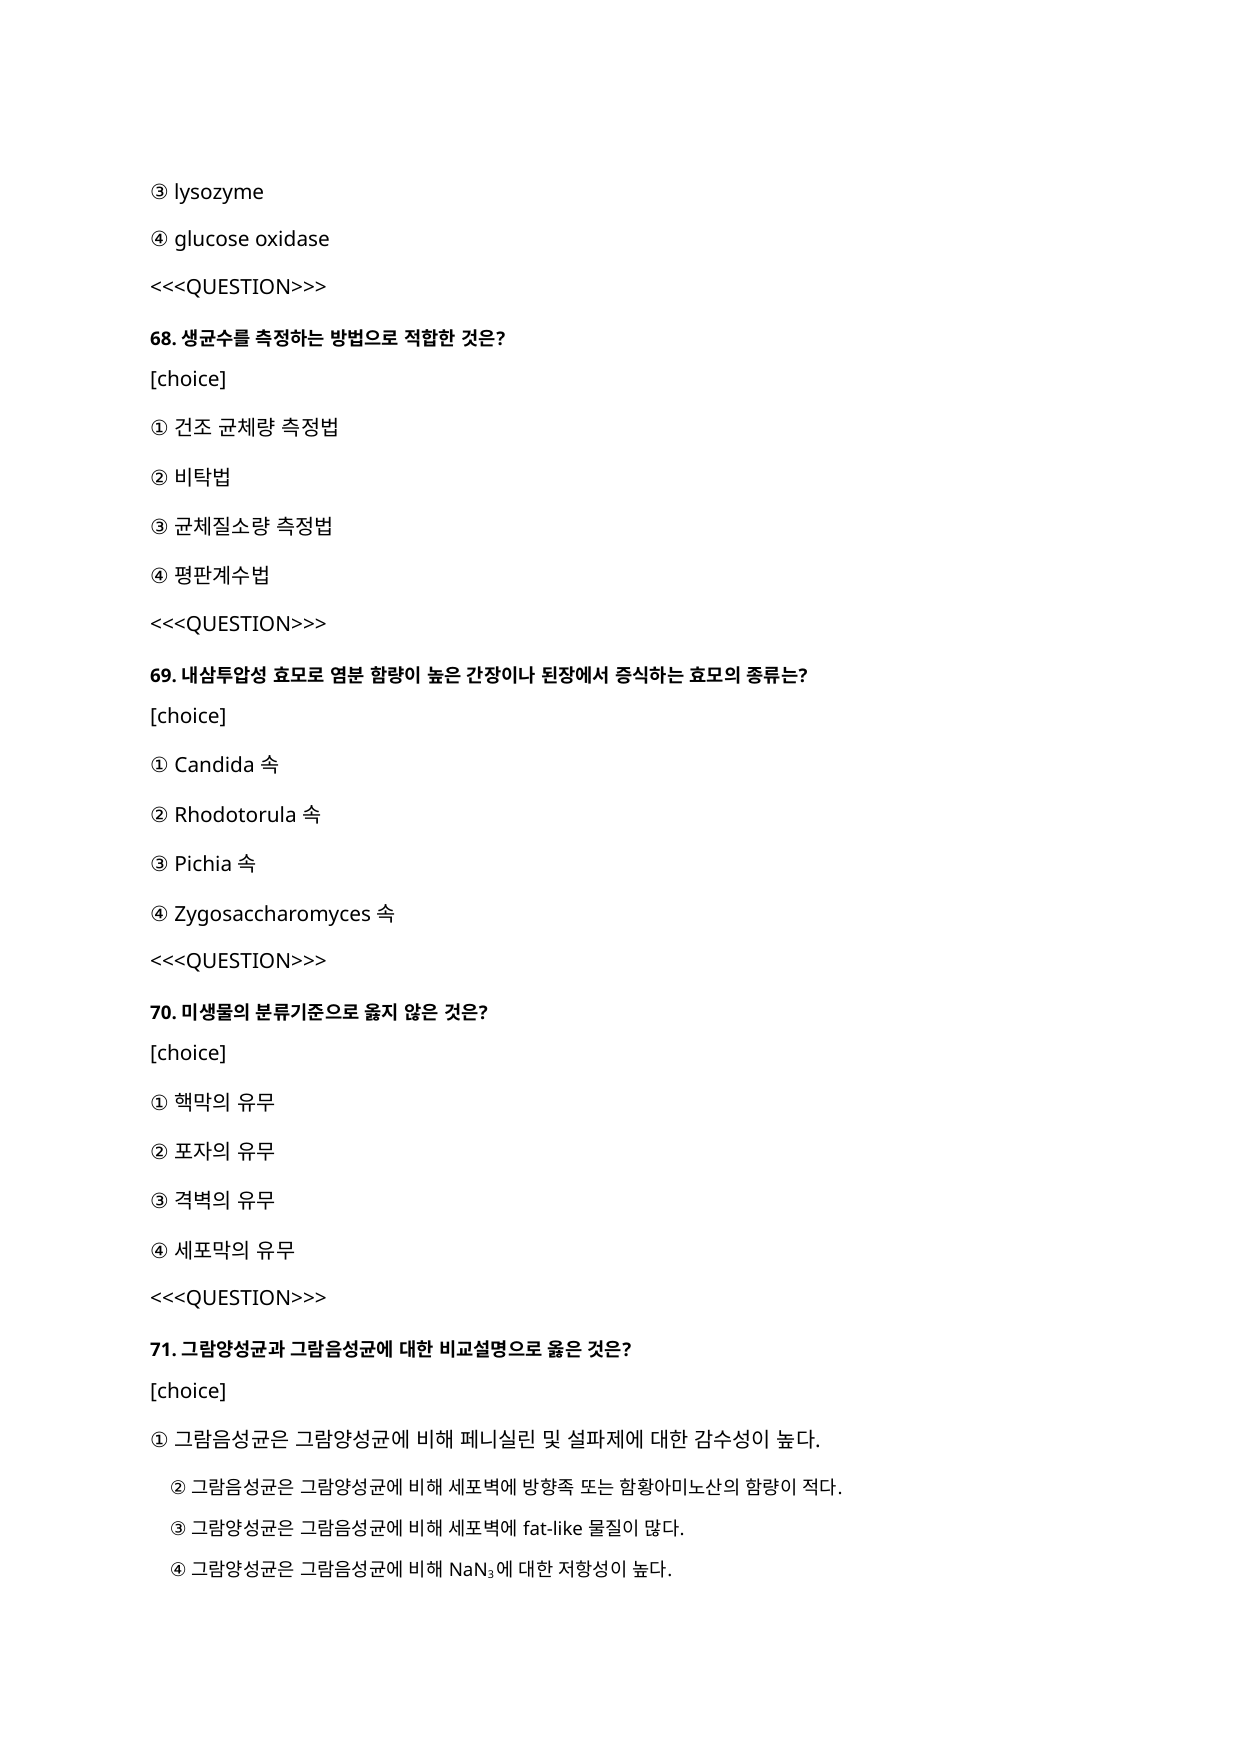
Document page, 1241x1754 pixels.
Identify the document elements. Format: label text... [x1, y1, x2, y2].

text ② 그람음성균은 그람양성균에 비해 세포벽에 방향족 또는 함황아미노산의 함량이 적다. [150, 1472, 1090, 1499]
text ② Rhodotorula 속 [150, 798, 1090, 828]
text ③ lysozyme [150, 177, 1090, 206]
text ④ 세포막의 유무 [150, 1234, 1090, 1264]
text 69. 내삼투압성 효모로 염분 함량이 높은 간장이나 된장에서 증식하는 효모의 종류는? [150, 660, 1090, 688]
text ① 건조 균체량 측정법 [150, 411, 1090, 442]
text ① 핵막의 유무 [150, 1086, 1090, 1116]
text ③ 격벽의 유무 [150, 1184, 1090, 1215]
text ④ 그람양성균은 그람음성균에 비해 NaN3에 대한 저항성이 높다. [150, 1554, 1090, 1581]
text ③ Pichia 속 [150, 847, 1090, 878]
text ② 포자의 유무 [150, 1135, 1090, 1166]
text [choice] [150, 1376, 1090, 1404]
text <<<QUESTION>>> [150, 946, 1090, 974]
text ④ Zygosaccharomyces 속 [150, 897, 1090, 927]
text [choice] [150, 701, 1090, 730]
text ③ 그람양성균은 그람음성균에 비해 세포벽에 fat-like 물질이 많다. [150, 1513, 1090, 1541]
text ④ 평판계수법 [150, 559, 1090, 590]
text ① Candida 속 [150, 749, 1090, 779]
text 70. 미생물의 분류기준으로 옳지 않은 것은? [150, 998, 1090, 1025]
text [choice] [150, 1038, 1090, 1067]
text ④ glucose oxidase [150, 224, 1090, 253]
text ③ 균체질소량 측정법 [150, 510, 1090, 541]
text <<<QUESTION>>> [150, 1283, 1090, 1312]
text <<<QUESTION>>> [150, 272, 1090, 300]
text 68. 생균수를 측정하는 방법으로 적합한 것은? [150, 323, 1090, 350]
text <<<QUESTION>>> [150, 609, 1090, 637]
text [choice] [150, 364, 1090, 393]
text 71. 그람양성균과 그람음성균에 대한 비교설명으로 옳은 것은? [150, 1335, 1090, 1362]
text ① 그람음성균은 그람양성균에 비해 페니실린 및 설파제에 대한 감수성이 높다. [150, 1423, 1090, 1453]
text ② 비탁법 [150, 461, 1090, 491]
